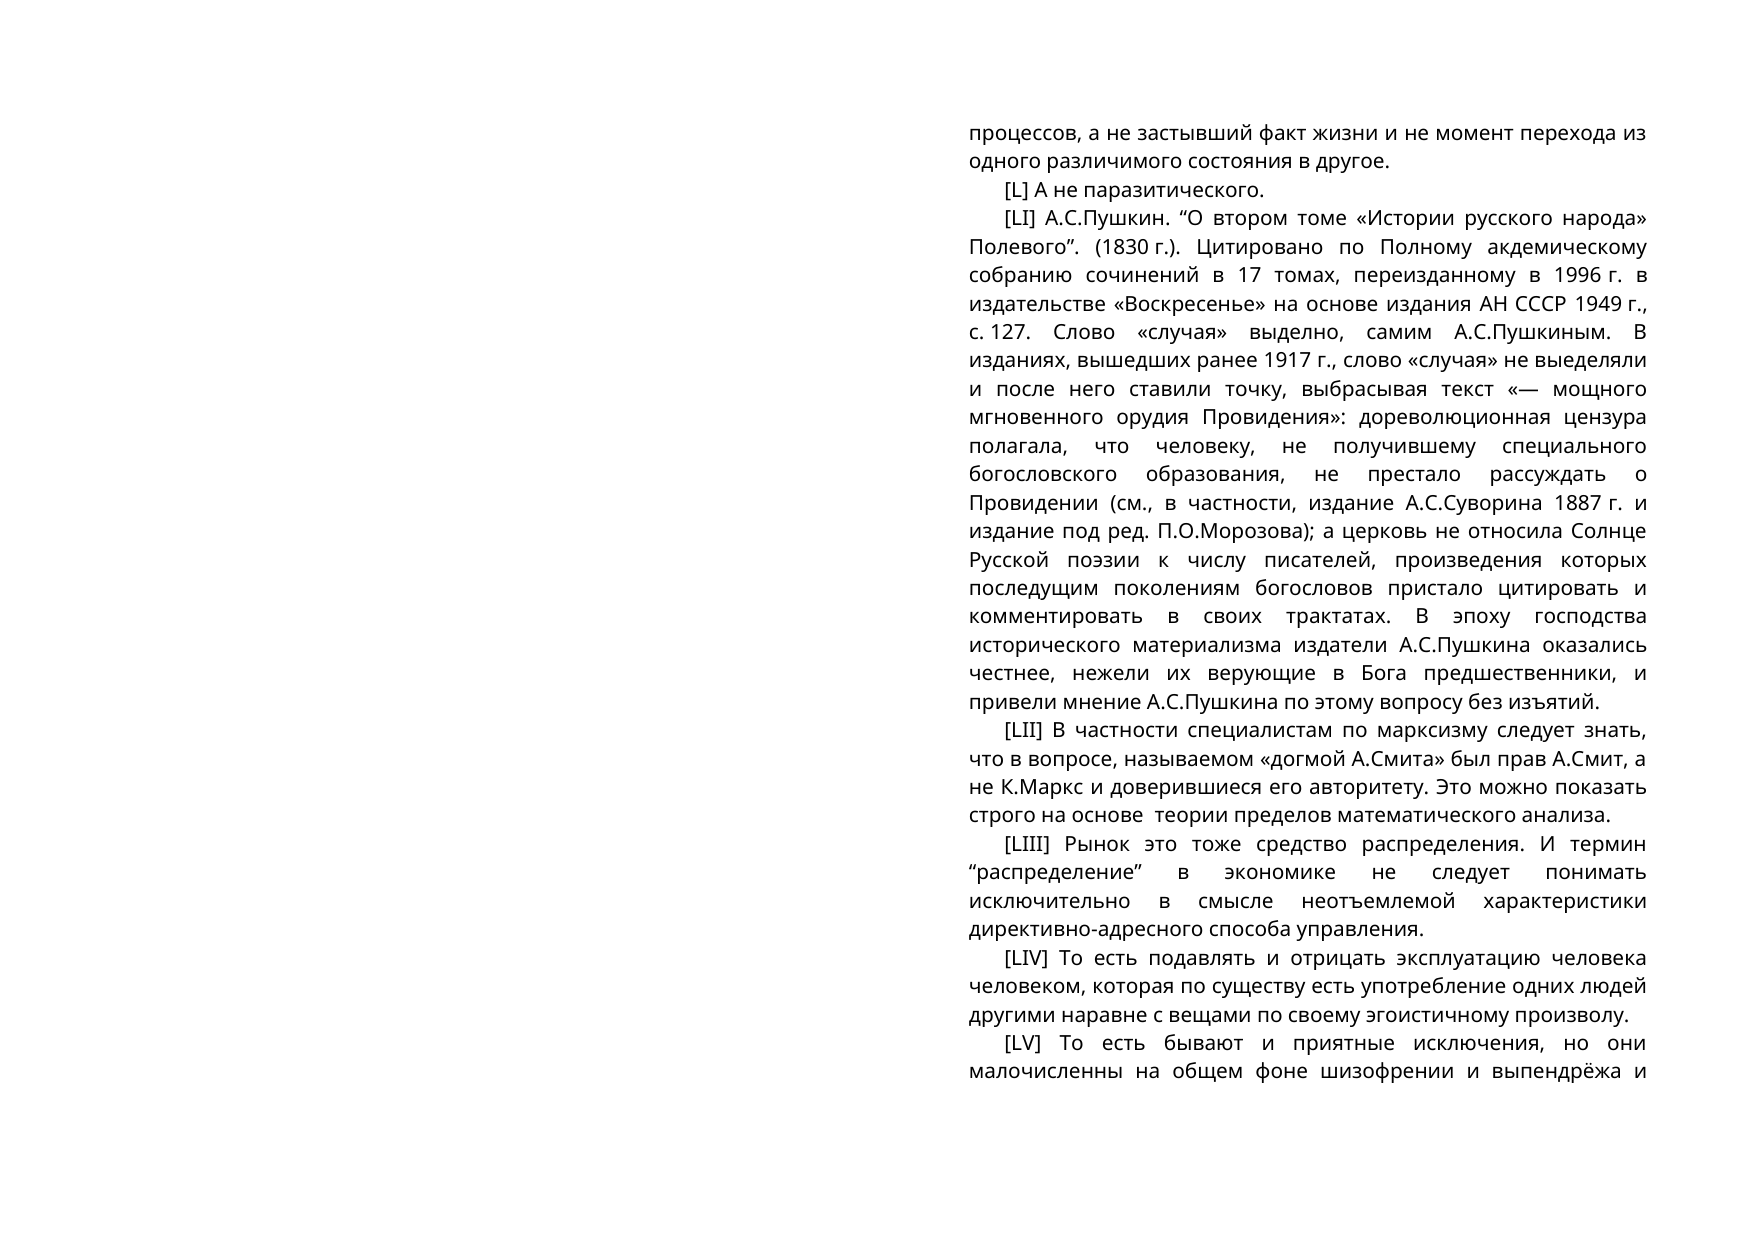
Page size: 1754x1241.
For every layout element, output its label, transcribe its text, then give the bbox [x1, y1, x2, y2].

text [969, 118, 1648, 175]
text [LIV] То есть подавлять и отрицать эксплуатацию человека человеком, которая по существу есть употребление одних людей другими наравне с вещами по своему эгоистичному произволу. [969, 943, 1648, 1028]
text [L] А не паразитического. [969, 175, 1648, 203]
text [LII] В частности специалистам по марксизму следует знать, что в вопросе, называемом «догмой А.Смита» был прав А.Смит, а не К.Маркс и доверившиеся его авторитету. Это можно показать строго на основе теории пределов математического анализа. [969, 715, 1648, 829]
text [LI] А.С.Пушкин. “О втором томе «Истории русского народа» Полевого”. (1830 г.). Цитировано по Полному акдемическому собранию сочинений в 17 томах, переизданному в 1996 г. в издательстве «Воскресенье» на основе издания АН СССР 1949 г., с. 127. Слово «случая» выделно, самим А.С.Пушкиным. В изданиях, вышедших ранее 1917 г., слово «случая» не выеделяли и после него ставили точку, выбрасывая текст «— мощного мгновенного орудия Провидения»: дореволюционная цензура полагала, что человеку, не получившему специального богословского образования, не престало рассуждать о Провидении (см., в частности, издание А.С.Суворина 1887 г. и издание под ред. П.О.Морозова); а церковь не относила Солнце Русской поэзии к числу писателей, произведения которых последущим поколениям богословов пристало цитировать и комментировать в своих трактатах. В эпоху господства исторического материализма издатели А.С.Пушкина оказались честнее, нежели их верующие в Бога предшественники, и привели мнение А.С.Пушкина по этому вопросу без изъятий. [969, 203, 1648, 715]
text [969, 1028, 1648, 1085]
text [LIII] Рынок это тоже средство распределения. И термин “распределение” в экономике не следует понимать исключительно в смысле неотъемлемой характеристики директивно-адресного способа управления. [969, 829, 1648, 943]
